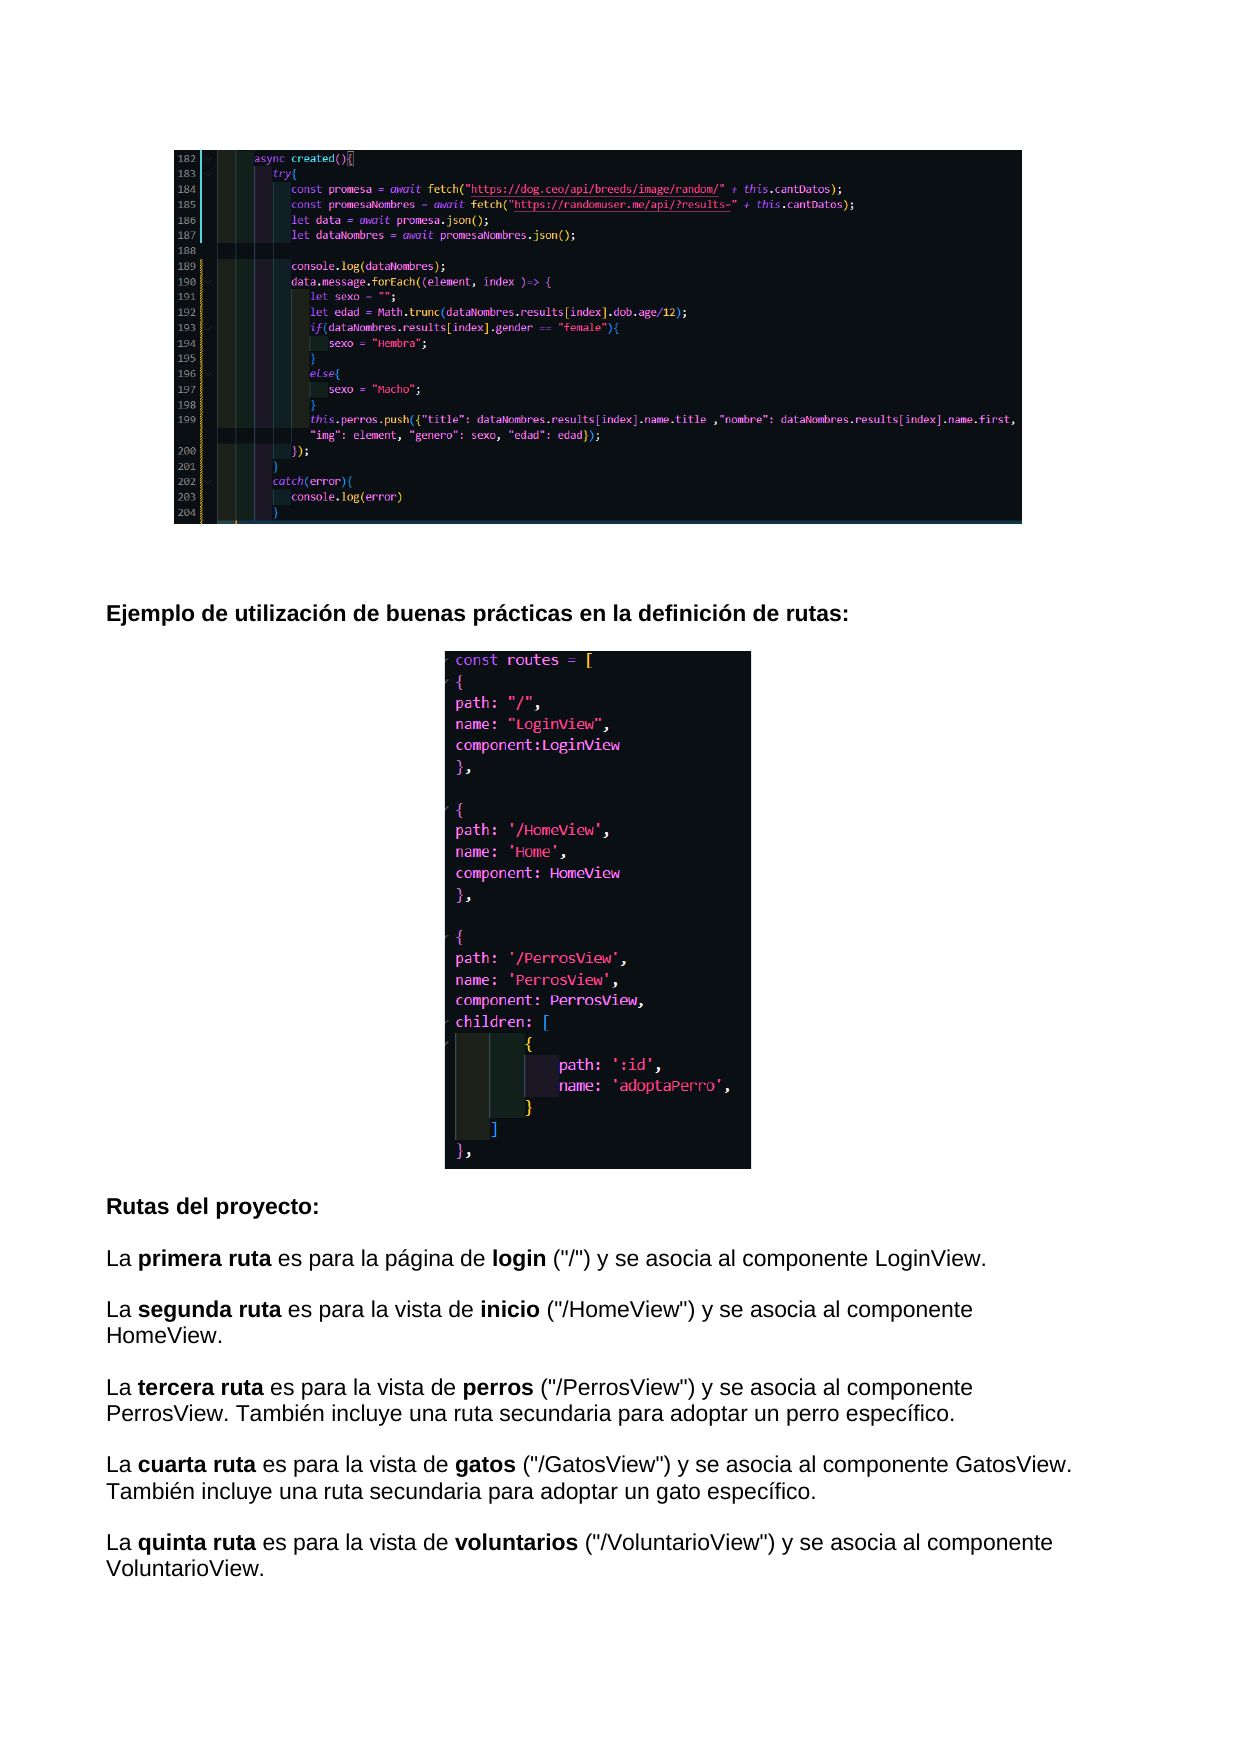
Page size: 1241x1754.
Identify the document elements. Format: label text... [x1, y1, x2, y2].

text La segunda ruta es para la vista de inicio ("/HomeView") y se asocia al componente HomeView. [106, 1296, 1090, 1348]
text Rutas del proyecto: [106, 1193, 1090, 1219]
picture [174, 150, 1022, 524]
picture [444, 651, 752, 1169]
text La cuarta ruta es para la vista de gatos ("/GatosView") y se asocia al componente GatosView. También incluye una ruta secundaria para adoptar un gato específico. [106, 1451, 1090, 1504]
text La primera ruta es para la página de login ("/") y se asocia al componente LoginView. [106, 1244, 1090, 1271]
text La quinta ruta es para la vista de voluntarios ("/VoluntarioView") y se asocia al componente VoluntarioView. [106, 1529, 1090, 1582]
text La tercera ruta es para la vista de perros ("/PerrosView") y se asocia al componente PerrosView. También incluye una ruta secundaria para adoptar un perro específico. [106, 1373, 1090, 1426]
text Ejemplo de utilización de buenas prácticas en la definición de rutas: [106, 600, 1090, 626]
